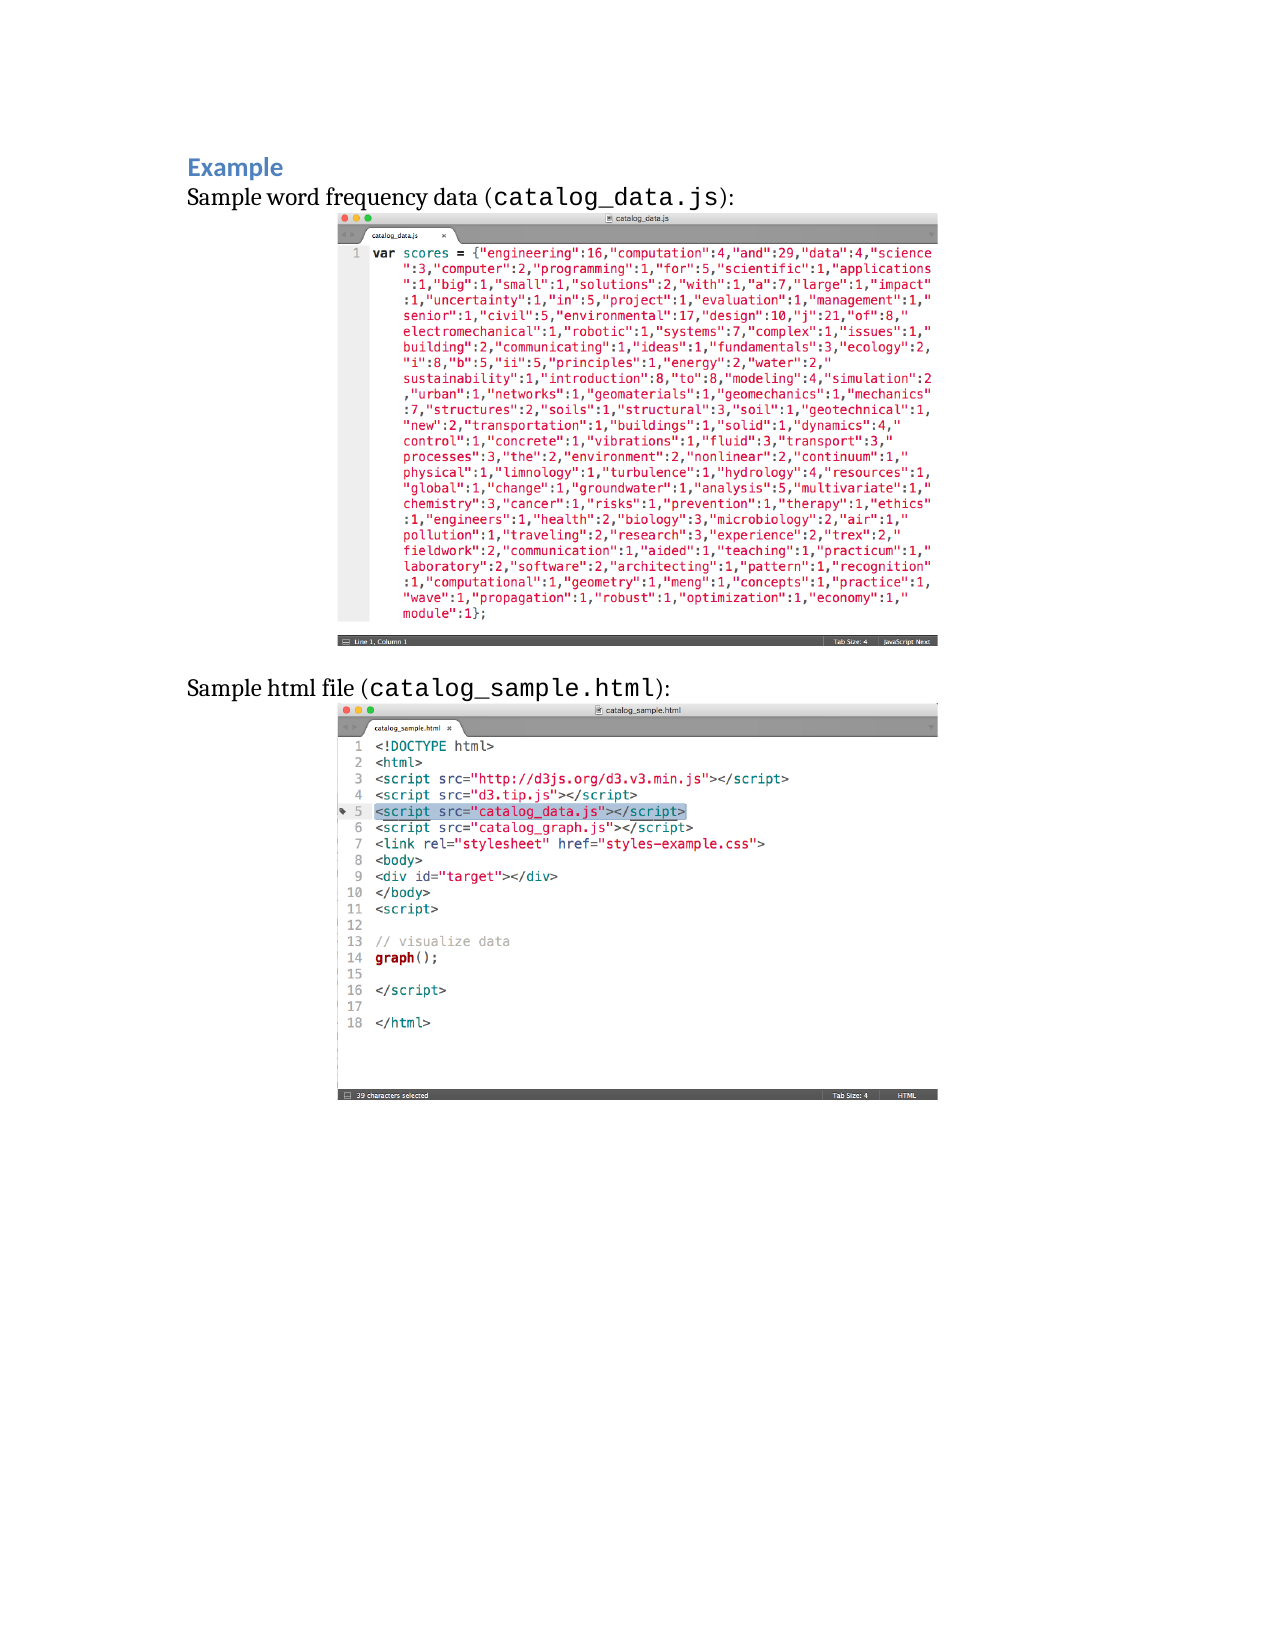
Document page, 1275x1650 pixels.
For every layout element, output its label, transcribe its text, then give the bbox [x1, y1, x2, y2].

text Sample html file (catalog_sample.html): [187, 674, 1087, 704]
picture [337, 213, 938, 646]
subtitle Example [187, 150, 1087, 183]
picture [337, 703, 938, 1100]
text Sample word frequency data (catalog_data.js): [187, 183, 1087, 213]
